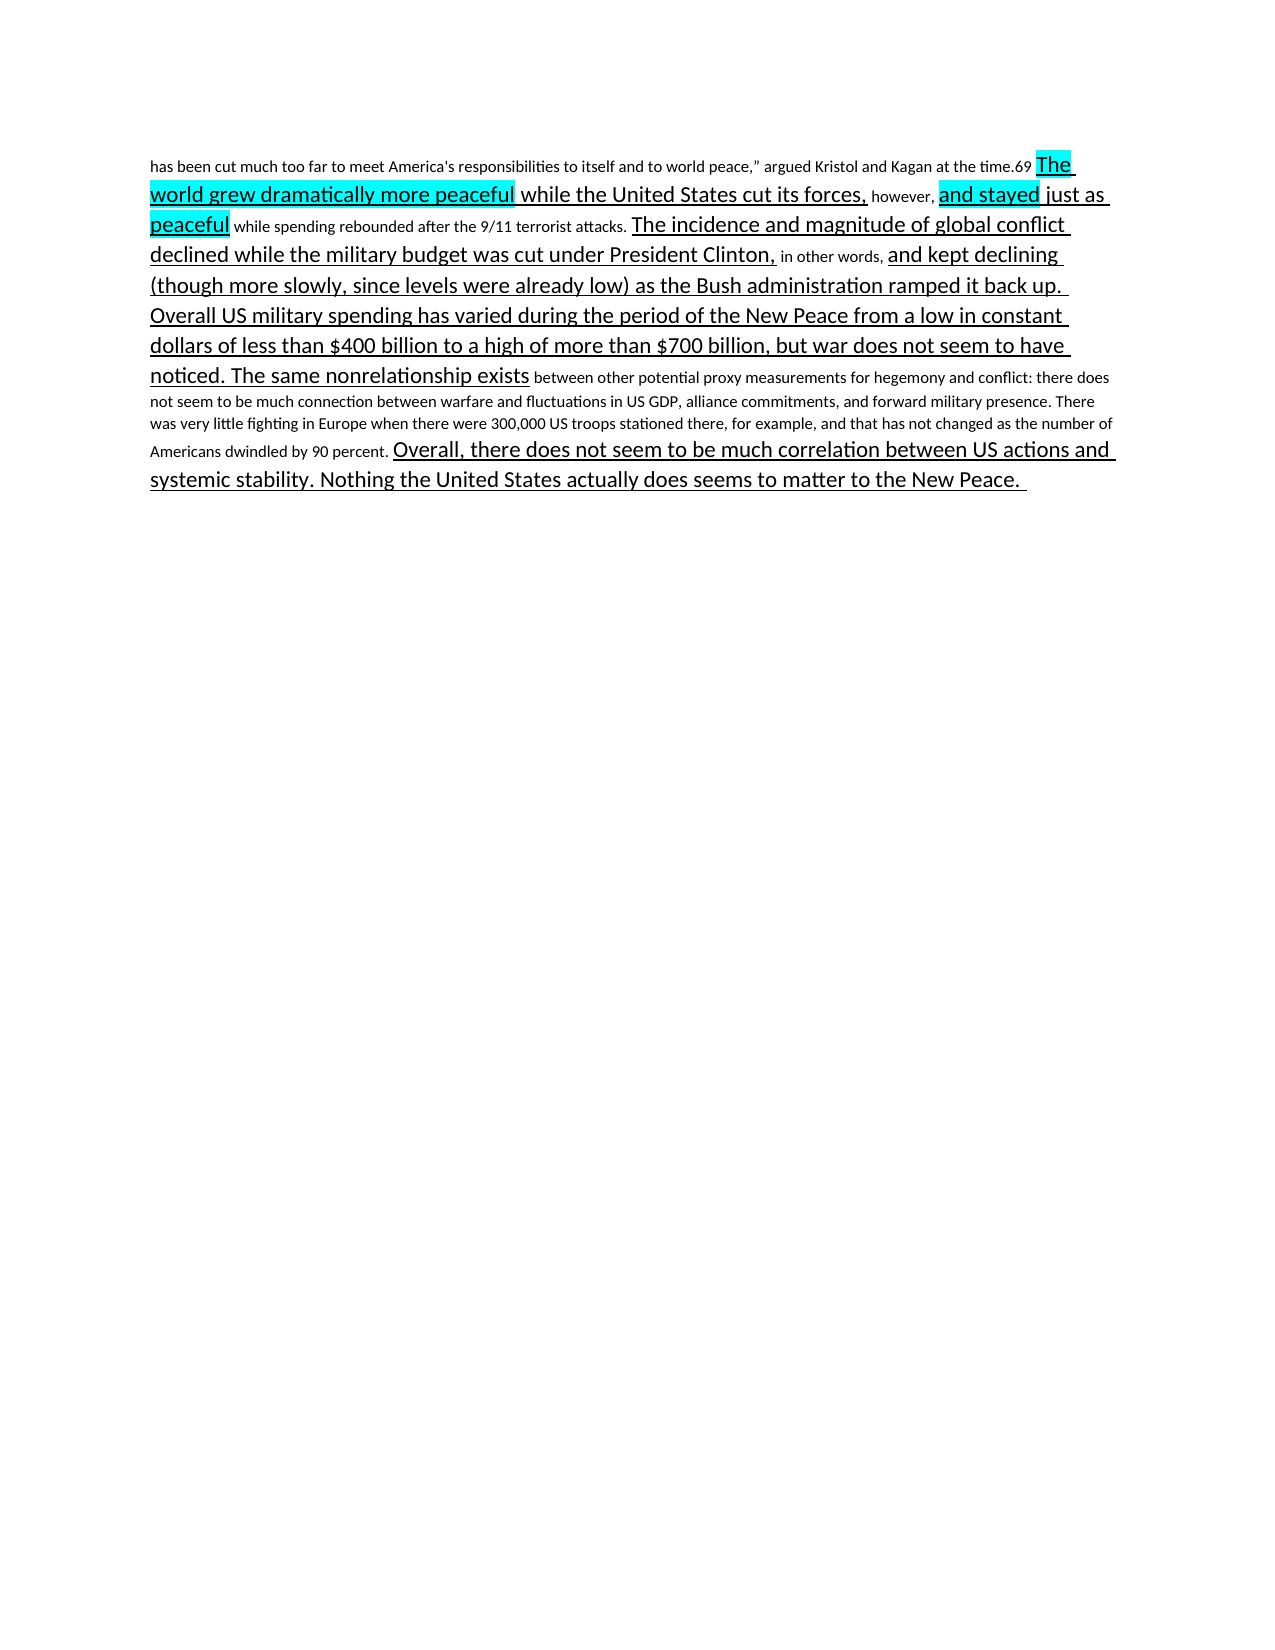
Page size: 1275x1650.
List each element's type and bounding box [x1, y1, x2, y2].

text [150, 150, 1125, 494]
